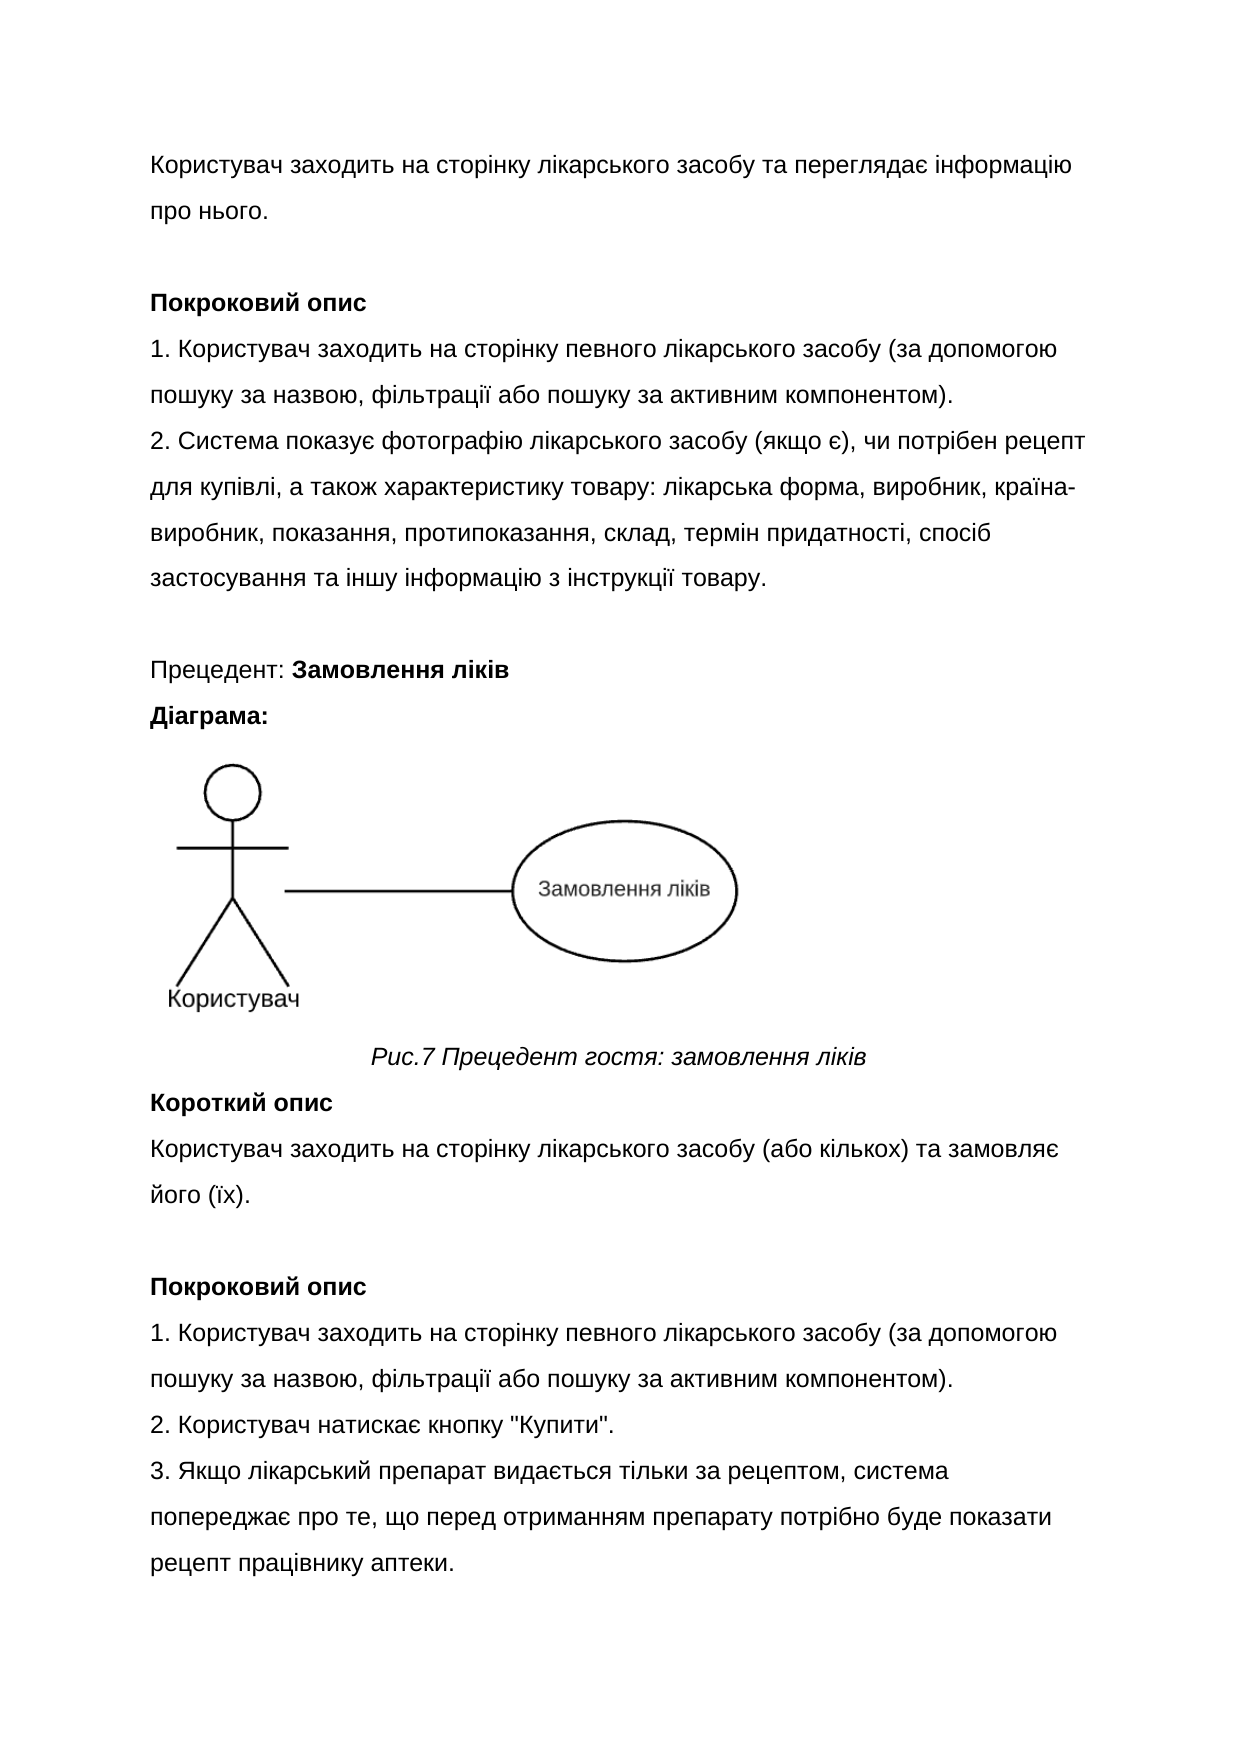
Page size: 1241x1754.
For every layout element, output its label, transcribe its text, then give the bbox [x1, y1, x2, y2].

text Покроковий опис [150, 288, 1090, 317]
picture [150, 747, 750, 1027]
text Діаграма: [150, 701, 1090, 730]
text 1. Користувач заходить на сторінку певного лікарського засобу (за допомогою пошуку за назвою, фільтрації або пошуку за активним компонентом). [150, 1318, 1090, 1393]
text Короткий опис [150, 1088, 1090, 1117]
text Покроковий опис [150, 1272, 1090, 1301]
text 3. Якщо лікарський препарат видається тільки за рецептом, система попереджає про те, що перед отриманням препарату потрібно буде показати рецепт працівнику аптеки. [150, 1456, 1090, 1589]
text 2. Користувач натискає кнопку "Купити". [150, 1410, 1090, 1439]
text 1. Користувач заходить на сторінку певного лікарського засобу (за допомогою пошуку за назвою, фільтрації або пошуку за активним компонентом). [150, 334, 1090, 408]
text Користувач заходить на сторінку лікарського засобу та переглядає інформацію про нього. [150, 150, 1090, 225]
text Прецедент: Замовлення ліків [150, 655, 1090, 684]
text 2. Система показує фотографію лікарського засобу (якщо є), чи потрібен рецепт для купівлі, а також характеристику товару: лікарська форма, виробник, країна-виробник, показання, протипоказання, склад, термін придатності, спосіб застосування та іншу інформацію з інструкції товару. [150, 426, 1090, 592]
text Рис.7 Прецедент гостя: замовлення ліків [150, 1042, 1090, 1071]
text Користувач заходить на сторінку лікарського засобу (або кількох) та замовляє його (їх). [150, 1134, 1090, 1209]
